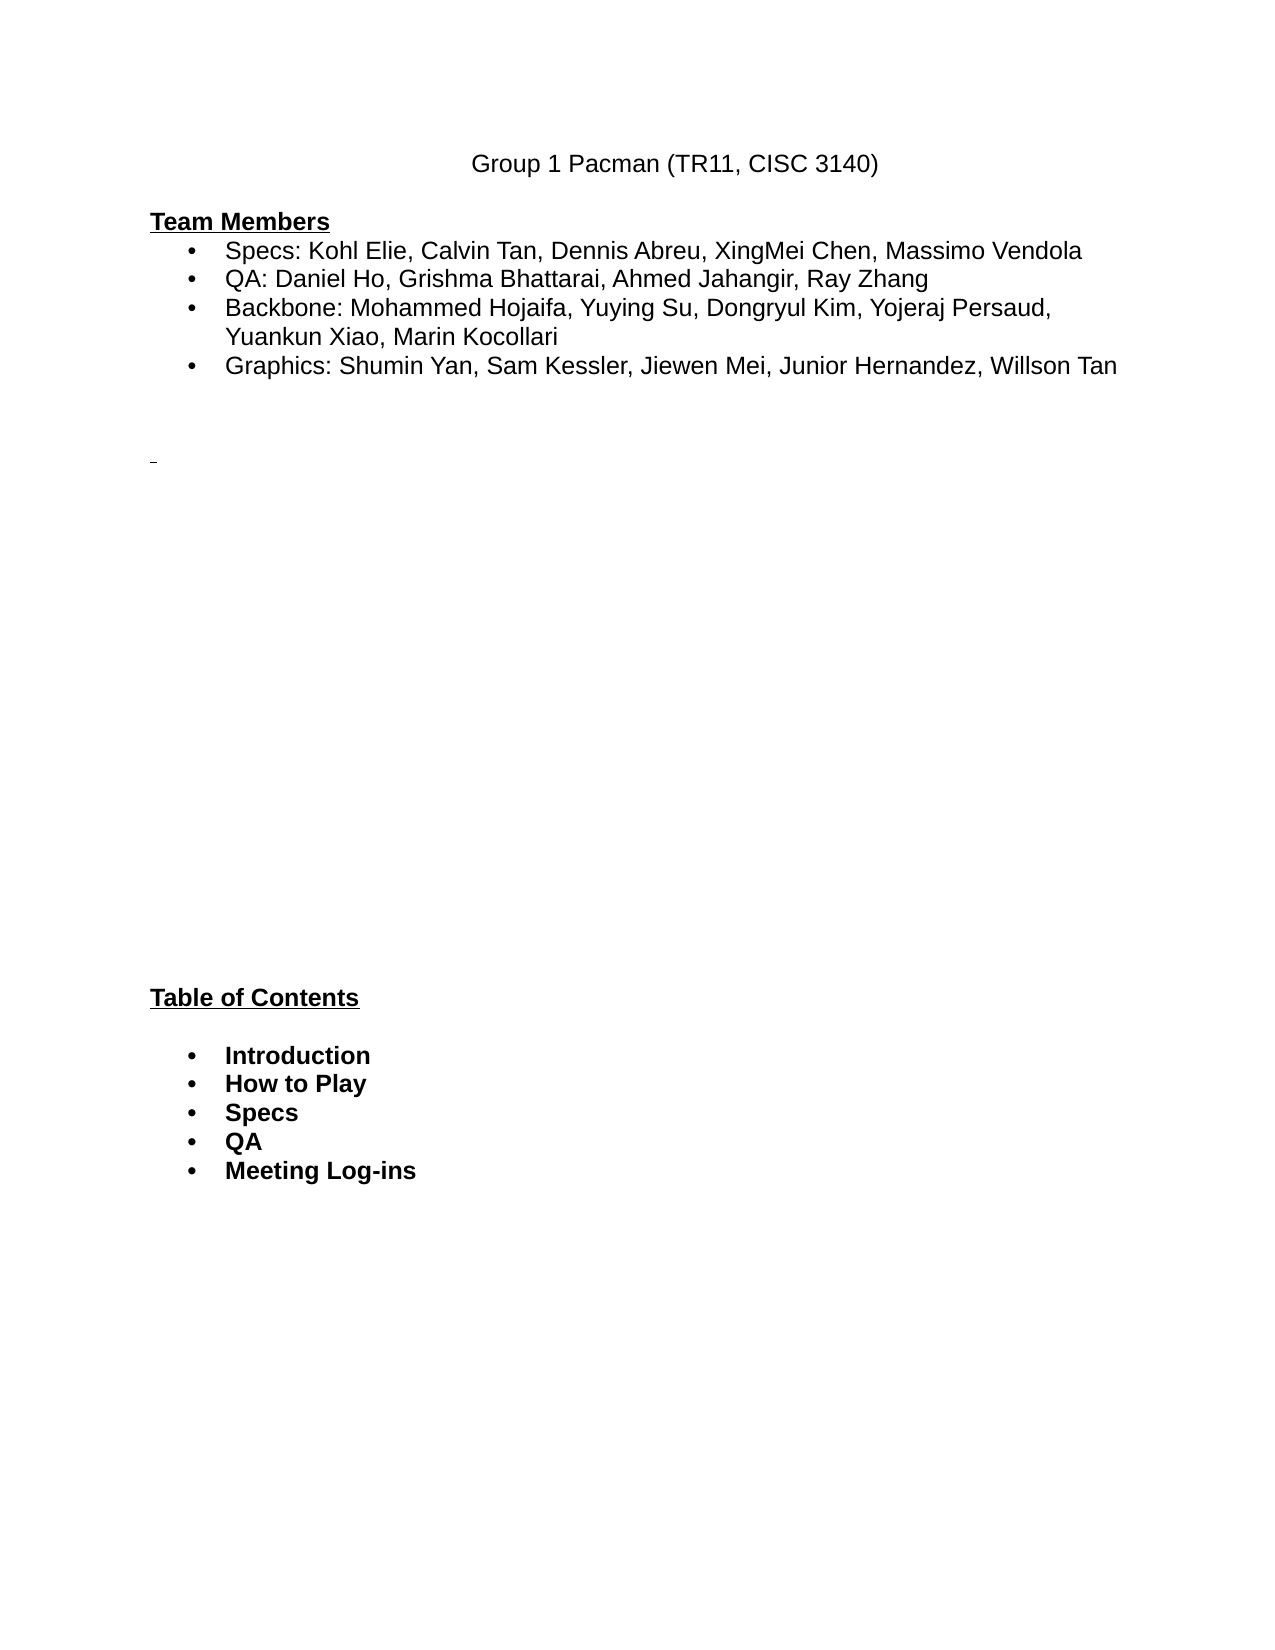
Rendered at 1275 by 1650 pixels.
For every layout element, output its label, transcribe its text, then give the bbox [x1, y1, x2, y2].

list QA [187, 1127, 1125, 1156]
list Meeting Log-ins [187, 1156, 1125, 1185]
list Specs: Kohl Elie, Calvin Tan, Dennis Abreu, XingMei Chen, Massimo Vendola [187, 236, 1125, 265]
list Graphics: Shumin Yan, Sam Kessler, Jiewen Mei, Junior Hernandez, Willson Tan [187, 351, 1125, 380]
text Group 1 Pacman (TR11, CISC 3140) [150, 150, 1125, 179]
list QA: Daniel Ho, Grishma Bhattarai, Ahmed Jahangir, Ray Zhang [187, 265, 1125, 294]
list How to Play [187, 1070, 1125, 1099]
list Introduction [187, 1041, 1125, 1070]
list Specs [187, 1099, 1125, 1127]
text Team Members [150, 207, 1125, 236]
list Backbone: Mohammed Hojaifa, Yuying Su, Dongryul Kim, Yojeraj Persaud, Yuankun Xiao, Marin Kocollari [187, 294, 1125, 351]
text Table of Contents [150, 984, 1125, 1012]
